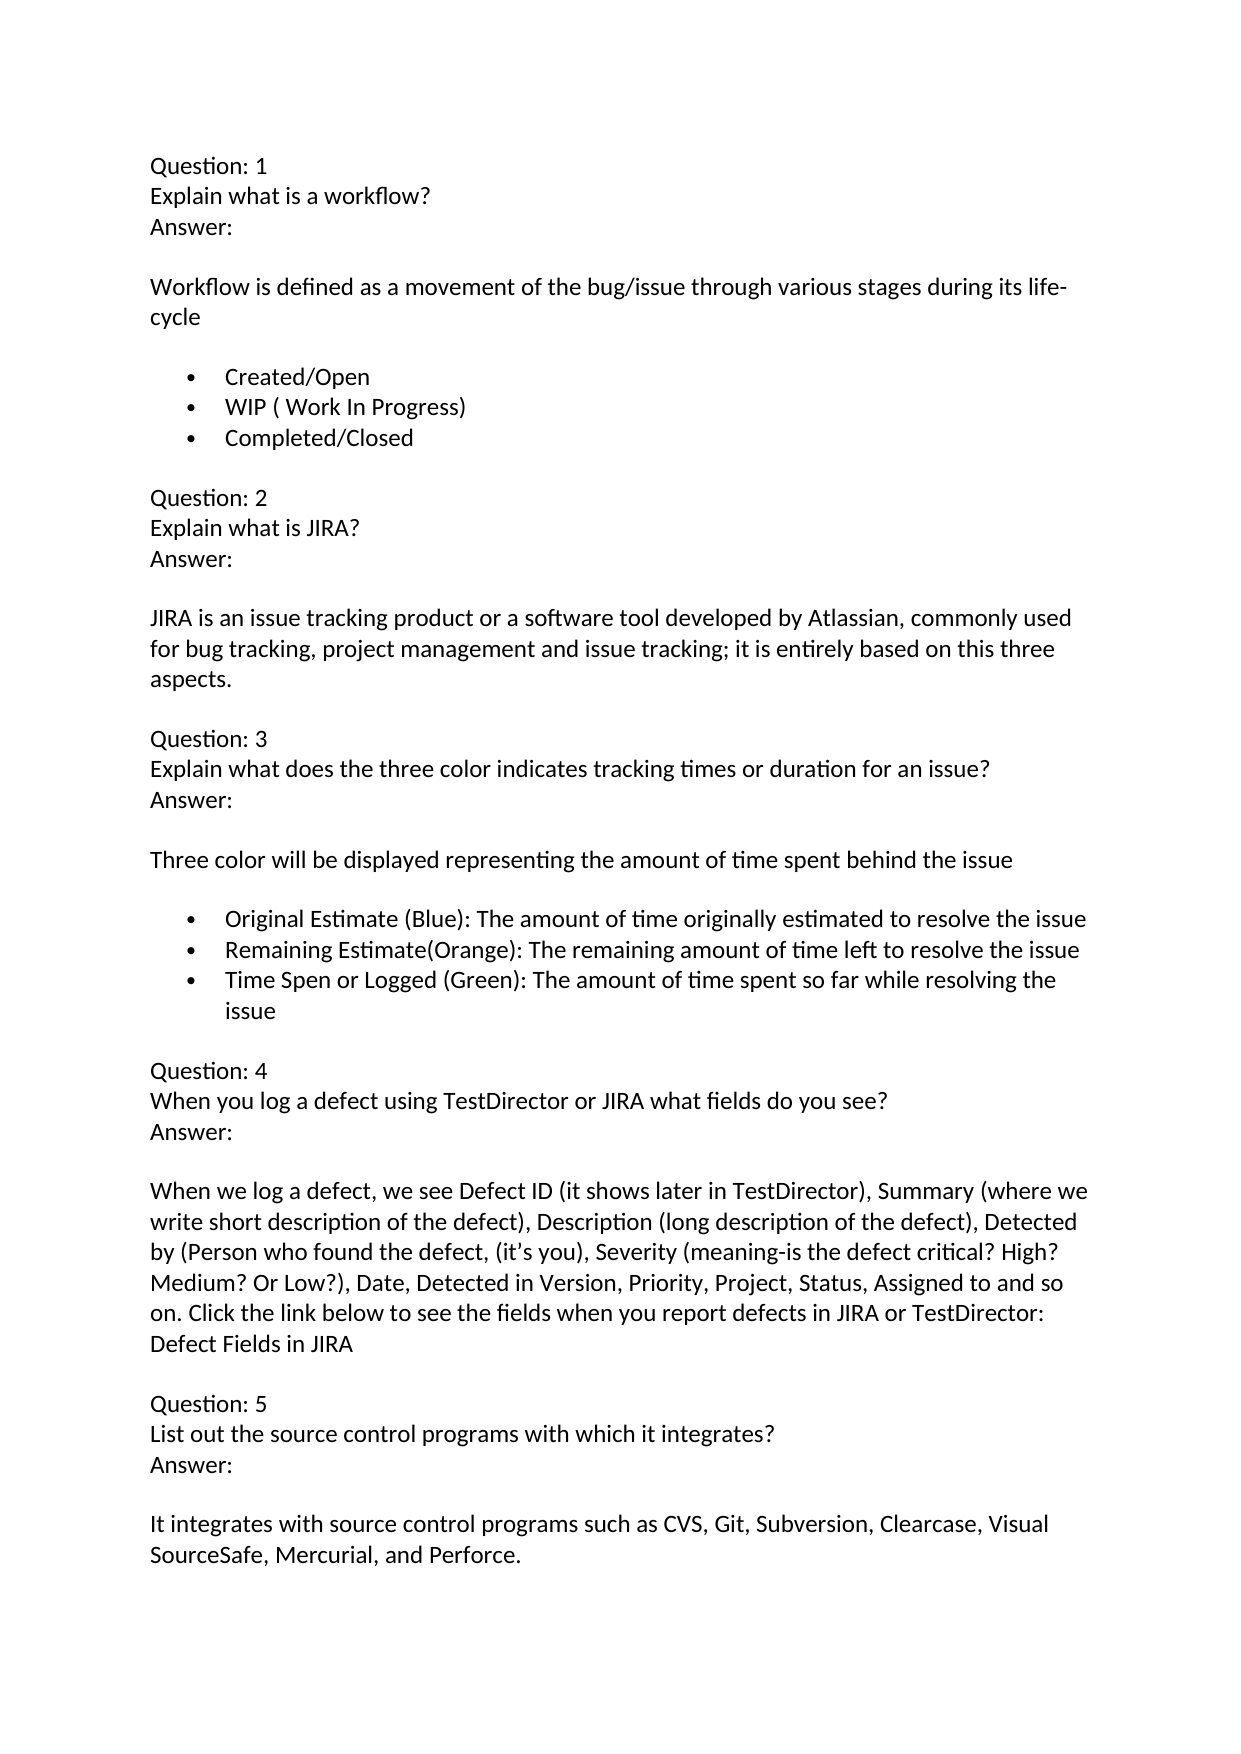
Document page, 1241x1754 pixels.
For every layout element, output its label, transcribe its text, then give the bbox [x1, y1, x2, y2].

text Answer: [150, 211, 1090, 242]
text Three color will be displayed representing the amount of time spent behind the issue [150, 844, 1090, 874]
text When we log a defect, we see Defect ID (it shows later in TestDirector), Summary (where we write short description of the defect), Description (long description of the defect), Detected by (Person who found the defect, (it’s you), Severity (meaning-is the defect critical? High? Medium? Or Low?), Date, Detected in Version, Priority, Project, Status, Assigned to and so on. Click the link below to see the fields when you report defects in JIRA or TestDirector: Defect Fields in JIRA [150, 1176, 1090, 1359]
text Question: 2 [150, 482, 1090, 512]
text List out the source control programs with which it integrates? [150, 1418, 1090, 1449]
list Time Spen or Logged (Green): The amount of time spent so far while resolving the issue [187, 964, 1090, 1026]
text JIRA is an issue tracking product or a software tool developed by Atlassian, commonly used for bug tracking, project management and issue tracking; it is entirely based on this three aspects. [150, 602, 1090, 694]
text Explain what is JIRA? [150, 512, 1090, 543]
text Explain what does the three color indicates tracking times or duration for an issue? [150, 754, 1090, 784]
list Completed/Closed [187, 422, 1090, 452]
text Question: 3 [150, 723, 1090, 754]
text It integrates with source control programs such as CVS, Git, Subversion, Clearcase, Visual SourceSafe, Mercurial, and Perforce. [150, 1508, 1090, 1569]
list Original Estimate (Blue): The amount of time originally estimated to resolve the issue [187, 903, 1090, 934]
list WIP ( Work In Progress) [187, 391, 1090, 422]
text Question: 1 [150, 150, 1090, 181]
text Workflow is defined as a movement of the bug/issue through various stages during its life-cycle [150, 271, 1090, 332]
text Answer: [150, 1449, 1090, 1479]
text Explain what is a workflow? [150, 181, 1090, 211]
text Question: 5 [150, 1388, 1090, 1418]
text Answer: [150, 543, 1090, 573]
text Question: 4 [150, 1055, 1090, 1085]
text Answer: [150, 784, 1090, 815]
list Created/Open [187, 361, 1090, 391]
text Answer: [150, 1116, 1090, 1146]
text When you log a defect using TestDirector or JIRA what fields do you see? [150, 1085, 1090, 1116]
list Remaining Estimate(Orange): The remaining amount of time left to resolve the issue [187, 934, 1090, 964]
